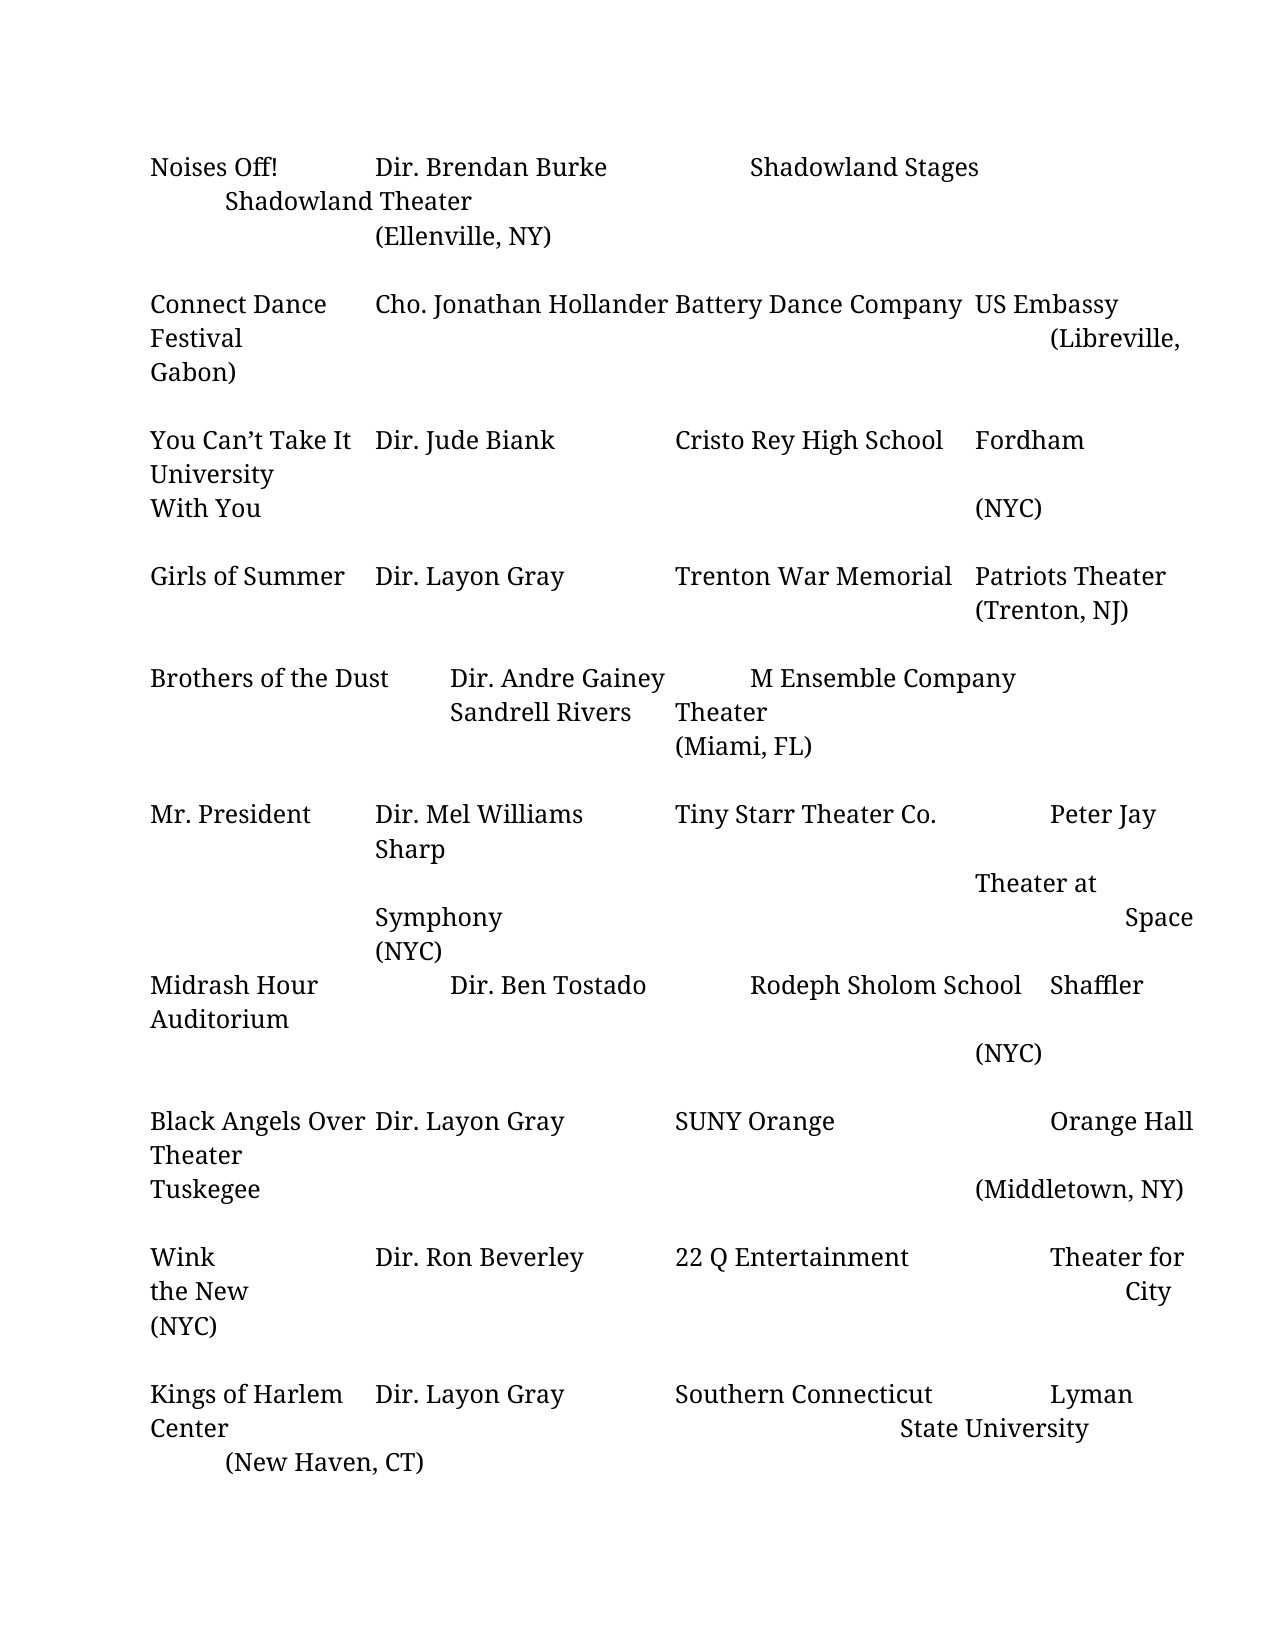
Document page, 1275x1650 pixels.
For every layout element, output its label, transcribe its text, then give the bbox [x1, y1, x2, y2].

text Brothers of the Dust Dir. Andre Gainey M Ensemble Company Sandrell Rivers Theater (Miami, FL) [150, 661, 1200, 763]
text You Can’t Take It Dir. Jude Biank Cristo Rey High School Fordham University [150, 422, 1200, 491]
text With You (NYC) [150, 491, 1200, 525]
text Festival (Libreville, Gabon) [150, 320, 1200, 388]
text (NYC) [150, 1036, 1200, 1070]
text Theater at Symphony Space (NYC) [150, 865, 1200, 967]
text Girls of Summer Dir. Layon Gray Trenton War Memorial Patriots Theater [150, 559, 1200, 593]
text Midrash Hour Dir. Ben Tostado Rodeph Sholom School Shaffler Auditorium [150, 967, 1200, 1036]
text Black Angels Over Dir. Layon Gray SUNY Orange Orange Hall Theater [150, 1104, 1200, 1172]
text Wink Dir. Ron Beverley 22 Q Entertainment Theater for the New City (NYC) [150, 1240, 1200, 1342]
text Noises Off! Dir. Brendan Burke Shadowland Stages Shadowland Theater (Ellenville, NY) [150, 150, 1200, 252]
text Tuskegee (Middletown, NY) [150, 1172, 1200, 1206]
text Mr. President Dir. Mel Williams Tiny Starr Theater Co. Peter Jay Sharp [150, 797, 1200, 865]
text Kings of Harlem Dir. Layon Gray Southern Connecticut Lyman Center State University (New Haven, CT) [150, 1376, 1200, 1478]
text (Trenton, NJ) [150, 593, 1200, 627]
text Connect Dance Cho. Jonathan Hollander Battery Dance Company US Embassy [150, 252, 1200, 320]
